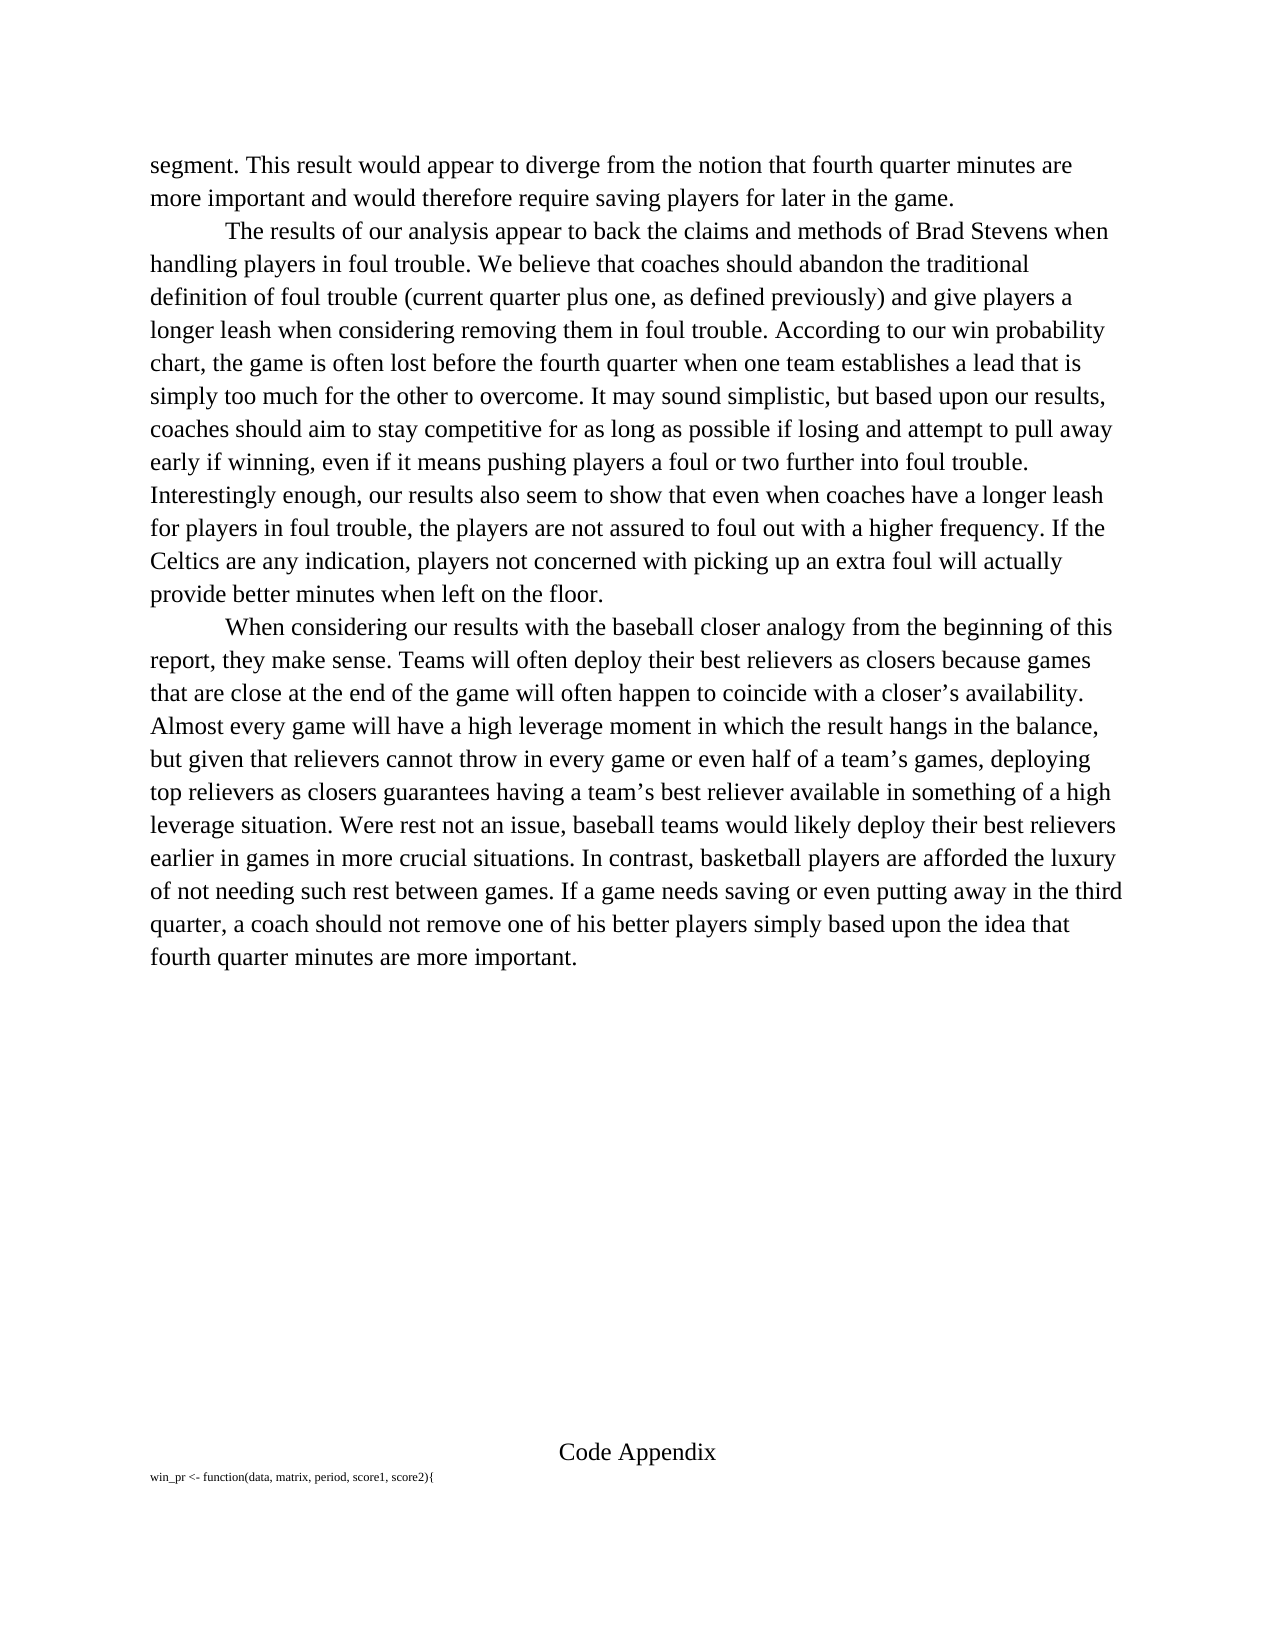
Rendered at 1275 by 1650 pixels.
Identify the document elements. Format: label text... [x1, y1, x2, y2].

text win_pr <- function(data, matrix, period, score1, score2){ [150, 1470, 1125, 1484]
text Code Appendix [150, 1437, 1125, 1466]
text When considering our results with the baseball closer analogy from the beginning of this report, they make sense. Teams will often deploy their best relievers as closers because games that are close at the end of the game will often happen to coincide with a closer’s availability. Almost every game will have a high leverage moment in which the result hangs in the balance, but given that relievers cannot throw in every game or even half of a team’s games, deploying top relievers as closers guarantees having a team’s best reliever available in something of a high leverage situation. Were rest not an issue, baseball teams would likely deploy their best relievers earlier in games in more crucial situations. In contrast, basketball players are afforded the luxury of not needing such rest between games. If a game needs saving or even putting away in the third quarter, a coach should not remove one of his better players simply based upon the idea that fourth quarter minutes are more important. [150, 612, 1125, 971]
text The results of our analysis appear to back the claims and methods of Brad Stevens when handling players in foul trouble. We believe that coaches should abandon the traditional definition of foul trouble (current quarter plus one, as defined previously) and give players a longer leash when considering removing them in foul trouble. According to our win probability chart, the game is often lost before the fourth quarter when one team establishes a lead that is simply too much for the other to overcome. It may sound simplistic, but based upon our results, coaches should aim to stay competitive for as long as possible if losing and attempt to pull away early if winning, even if it means pushing players a foul or two further into foul trouble. Interestingly enough, our results also seem to show that even when coaches have a longer leash for players in foul trouble, the players are not assured to foul out with a higher frequency. If the Celtics are any indication, players not concerned with picking up an extra foul will actually provide better minutes when left on the floor. [150, 216, 1125, 608]
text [150, 150, 1125, 212]
